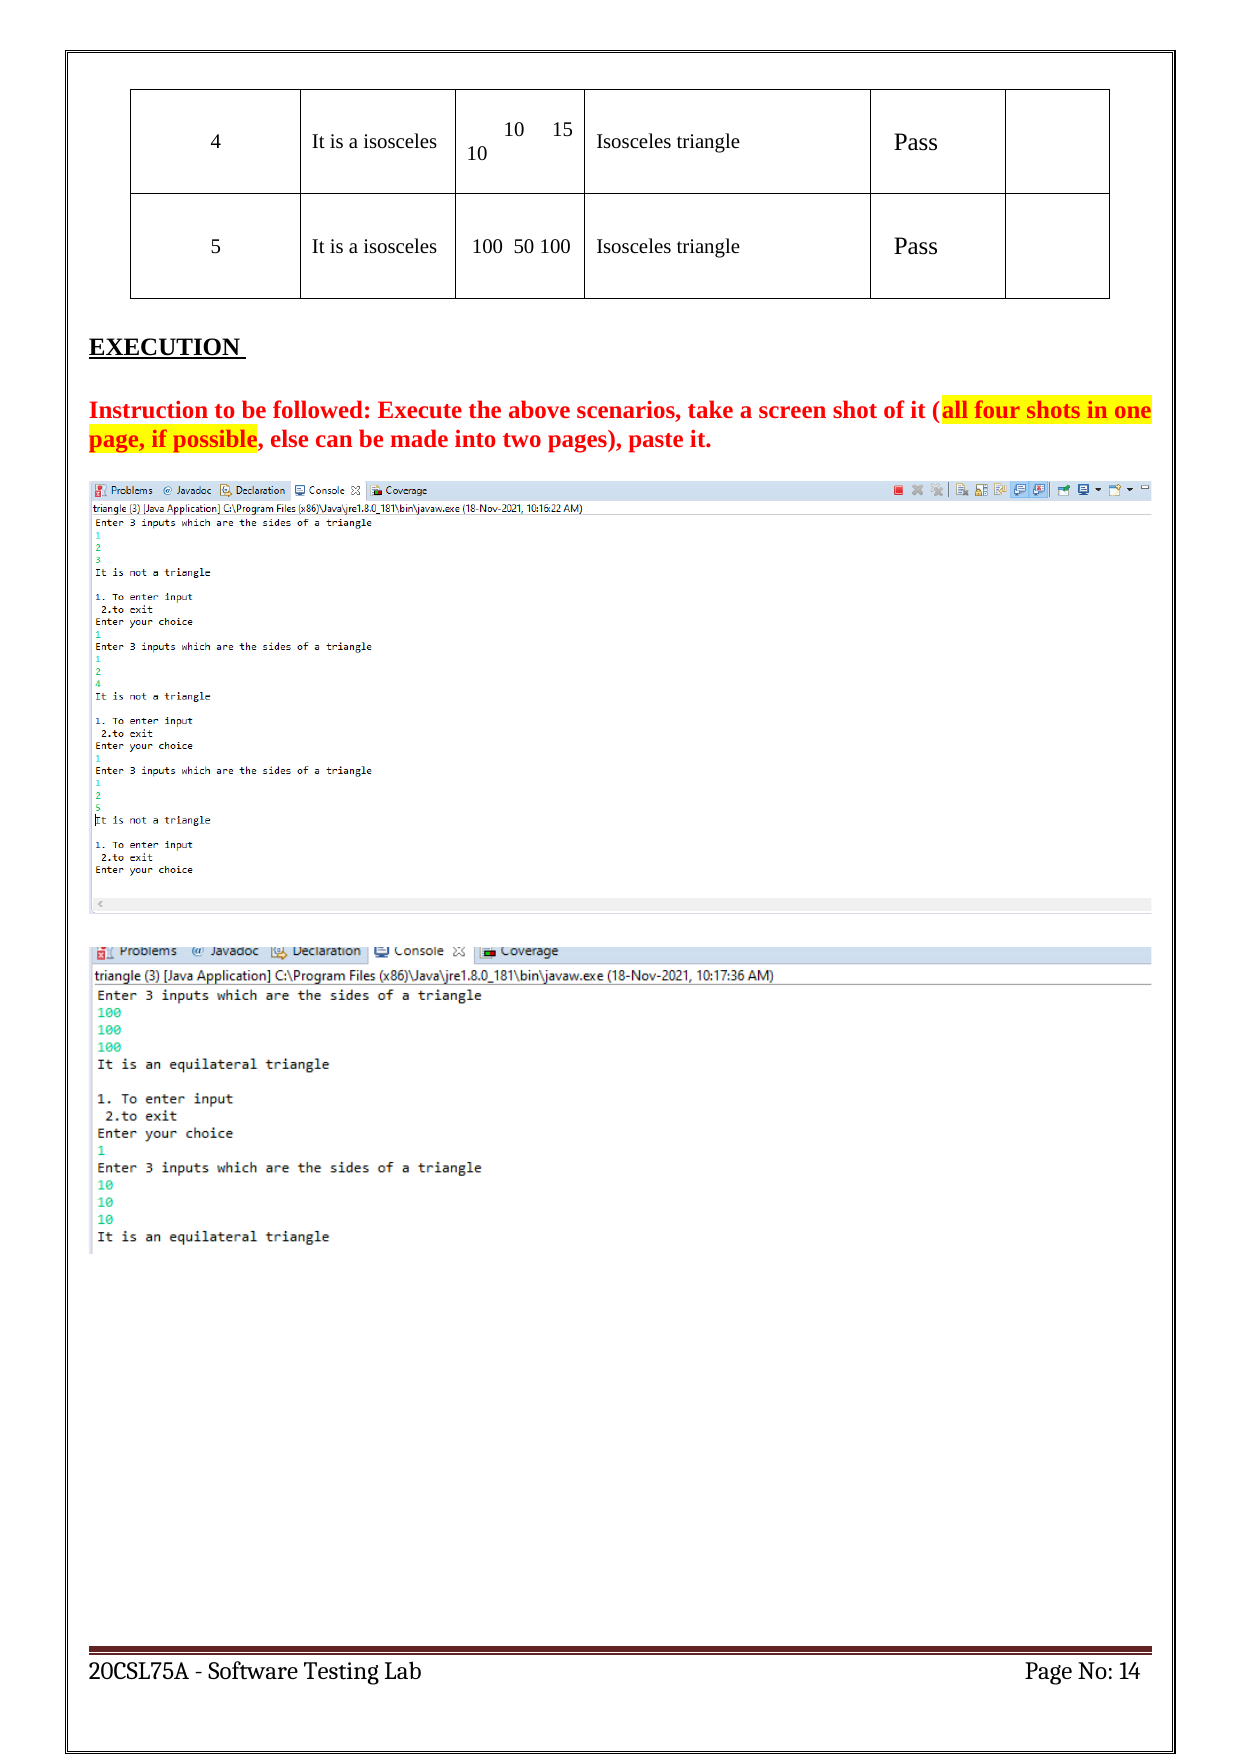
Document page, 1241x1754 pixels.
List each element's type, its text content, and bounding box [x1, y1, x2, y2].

picture [88, 947, 1152, 1254]
table_cell Pass [871, 194, 1005, 297]
table_cell Isosceles triangle [585, 194, 870, 297]
table_cell [1006, 194, 1109, 297]
text EXECUTION [89, 332, 1152, 361]
table_cell 10 15 10 [456, 90, 584, 193]
table_cell It is a isosceles [301, 194, 455, 297]
text Instruction to be followed: Execute the above scenarios, take a screen shot of it (all four shots in one page, if possible, else can be made into two pages), paste it. [89, 395, 1152, 453]
picture [88, 481, 1152, 914]
table_cell It is a isosceles [301, 90, 455, 193]
table_cell 5 [131, 194, 300, 297]
table_cell Pass [871, 90, 1005, 193]
table_cell Isosceles triangle [585, 90, 870, 193]
table_cell 4 [131, 90, 300, 193]
table_cell [1006, 90, 1109, 193]
table_cell 100 50 100 [456, 194, 584, 297]
